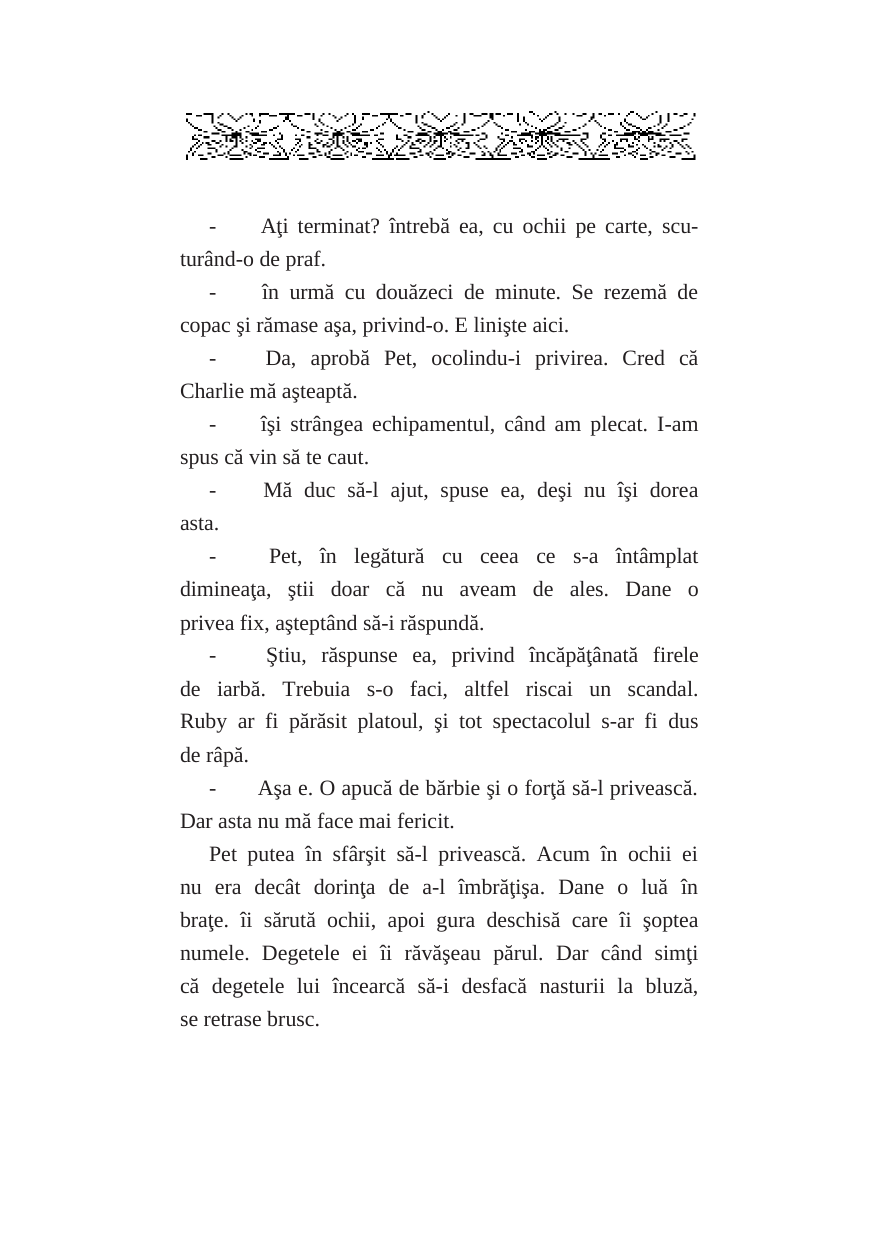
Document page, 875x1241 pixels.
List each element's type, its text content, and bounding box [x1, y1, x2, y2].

text Pet putea în sfârşit să-l privească. Acum în ochii ei nu era decât dorinţa de a-l îmbrăţişa. Dane o luă în braţe. îi sărută ochii, apoi gura deschisă care îi şoptea numele. Degetele ei îi răvăşeau părul. Dar când simţi că degetele lui încearcă să-i desfacă nasturii la bluză, se retrase brusc. [180, 835, 699, 1033]
list Ştiu, răspunse ea, privind încăpăţânată firele de iarbă. Trebuia s-o faci, altfel riscai un scandal. Ruby ar fi părăsit platoul, şi tot spectacolul s-ar fi dus de râpă. [180, 637, 699, 769]
list îşi strângea echipamentul, când am plecat. I-am spus că vin să te caut. [180, 405, 699, 471]
list Mă duc să-l ajut, spuse ea, deşi nu îşi dorea asta. [180, 471, 699, 537]
picture [183, 111, 696, 162]
list Aţi terminat? întrebă ea, cu ochii pe carte, scu- turând-o de praf. [180, 207, 699, 273]
list în urmă cu douăzeci de minute. Se rezemă de copac şi rămase aşa, privind-o. E linişte aici. [180, 273, 699, 339]
list Pet, în legătură cu ceea ce s-a întâmplat dimineaţa, ştii doar că nu aveam de ales. Dane o privea fix, aşteptând să-i răspundă. [180, 537, 699, 637]
list Aşa e. O apucă de bărbie şi o forţă să-l privească. Dar asta nu mă face mai fericit. [180, 769, 699, 835]
list Da, aprobă Pet, ocolindu-i privirea. Cred că Charlie mă aşteaptă. [180, 339, 699, 405]
